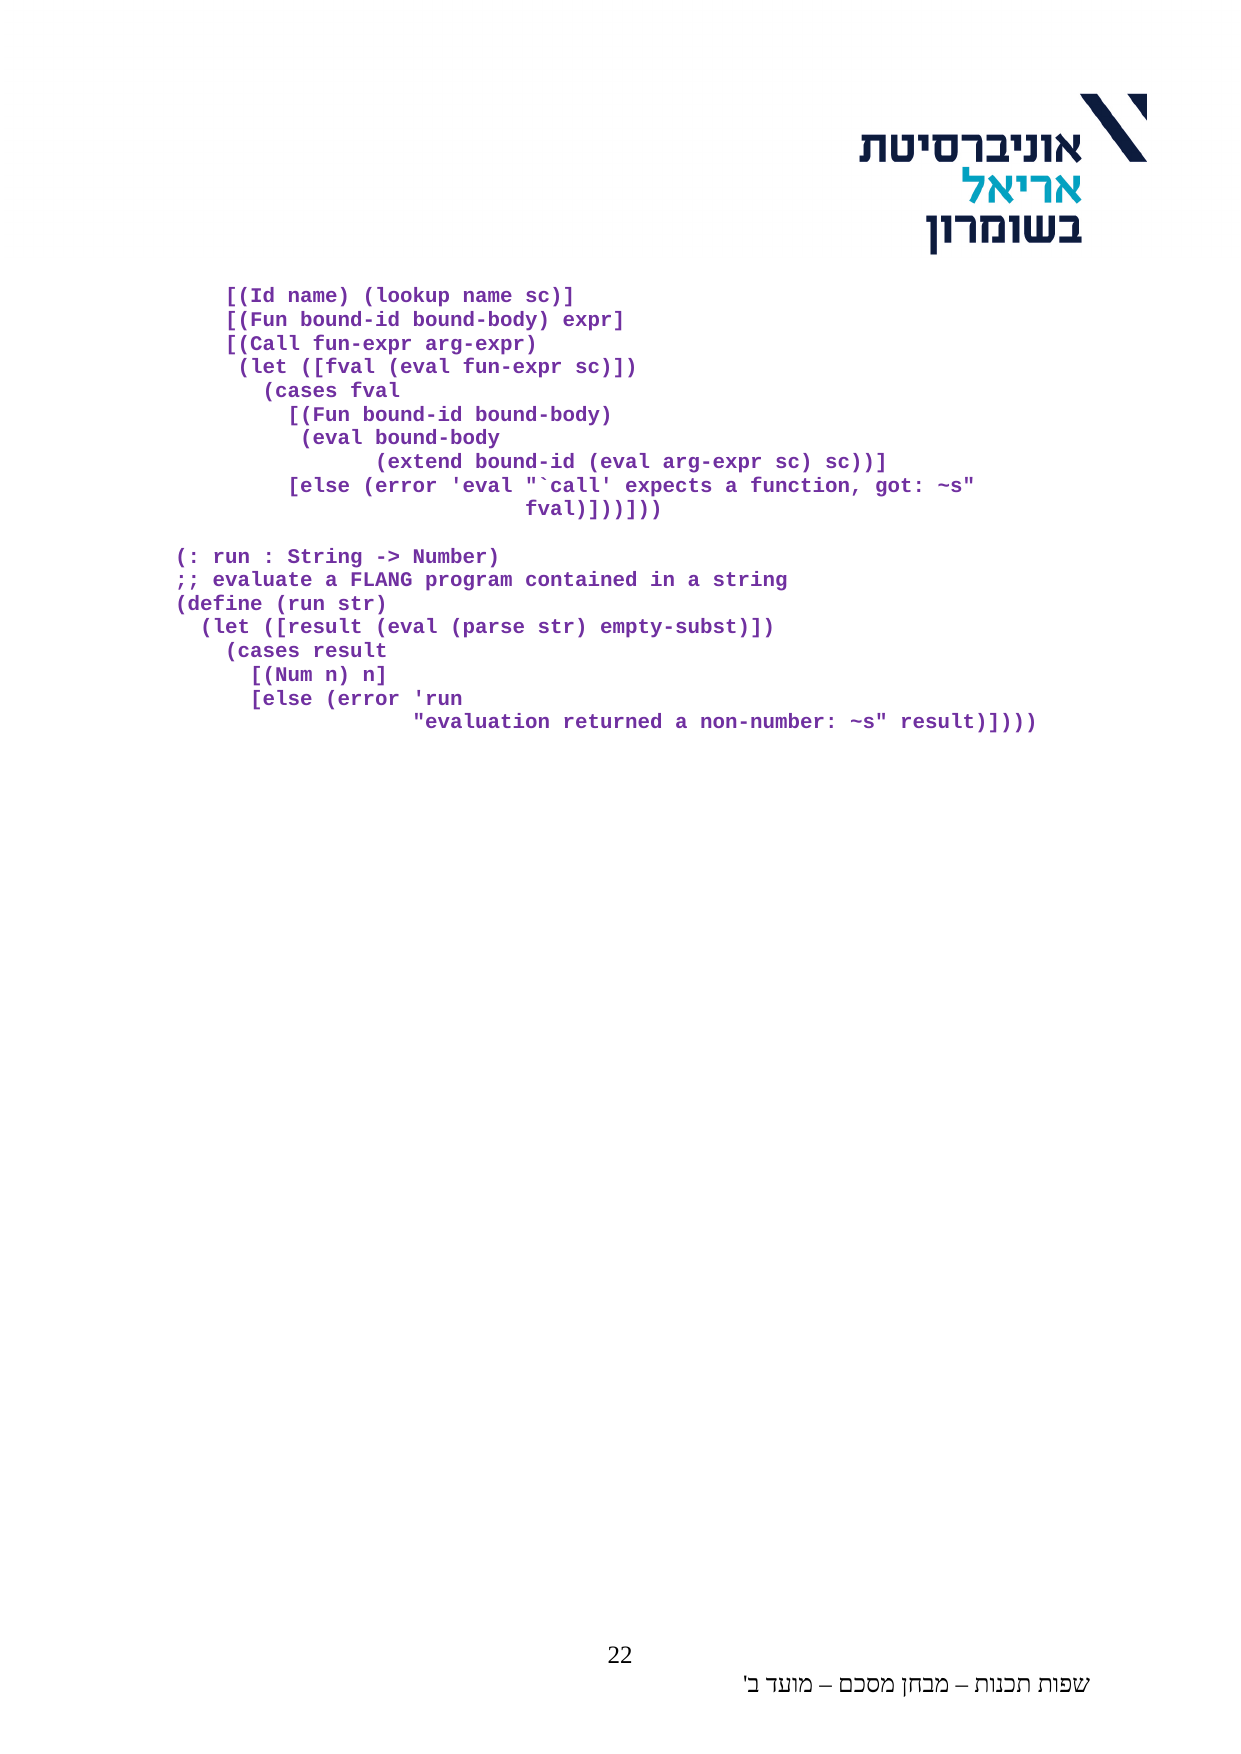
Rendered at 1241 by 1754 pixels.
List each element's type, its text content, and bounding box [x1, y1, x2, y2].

text (define (run str) [150, 593, 1090, 617]
text (: run : String -> Number) [150, 546, 1090, 569]
text [else (error 'eval "`call' expects a function, got: ~s" [150, 475, 1090, 498]
text [(Fun bound-id bound-body) [150, 404, 1090, 427]
text "evaluation returned a non-number: ~s" result)]))) [150, 711, 1090, 735]
text (cases fval [150, 380, 1090, 404]
text [else (error 'run [150, 687, 1090, 711]
text (cases result [150, 640, 1090, 664]
text ;; evaluate a FLANG program contained in a string [150, 569, 1090, 593]
picture [4, 0, 1241, 258]
text (let ([fval (eval fun-expr sc)]) [150, 356, 1090, 380]
text [(Num n) n] [150, 664, 1090, 687]
text (extend bound-id (eval arg-expr sc) sc))] [150, 451, 1090, 475]
text (eval bound-body [150, 427, 1090, 451]
text (let ([result (eval (parse str) empty-subst)]) [150, 617, 1090, 640]
text [(Fun bound-id bound-body) expr] [150, 309, 1090, 333]
text [(Call fun-expr arg-expr) [150, 333, 1090, 356]
text [(Id name) (lookup name sc)] [150, 286, 1090, 309]
text fval)]))])) [150, 498, 1090, 522]
